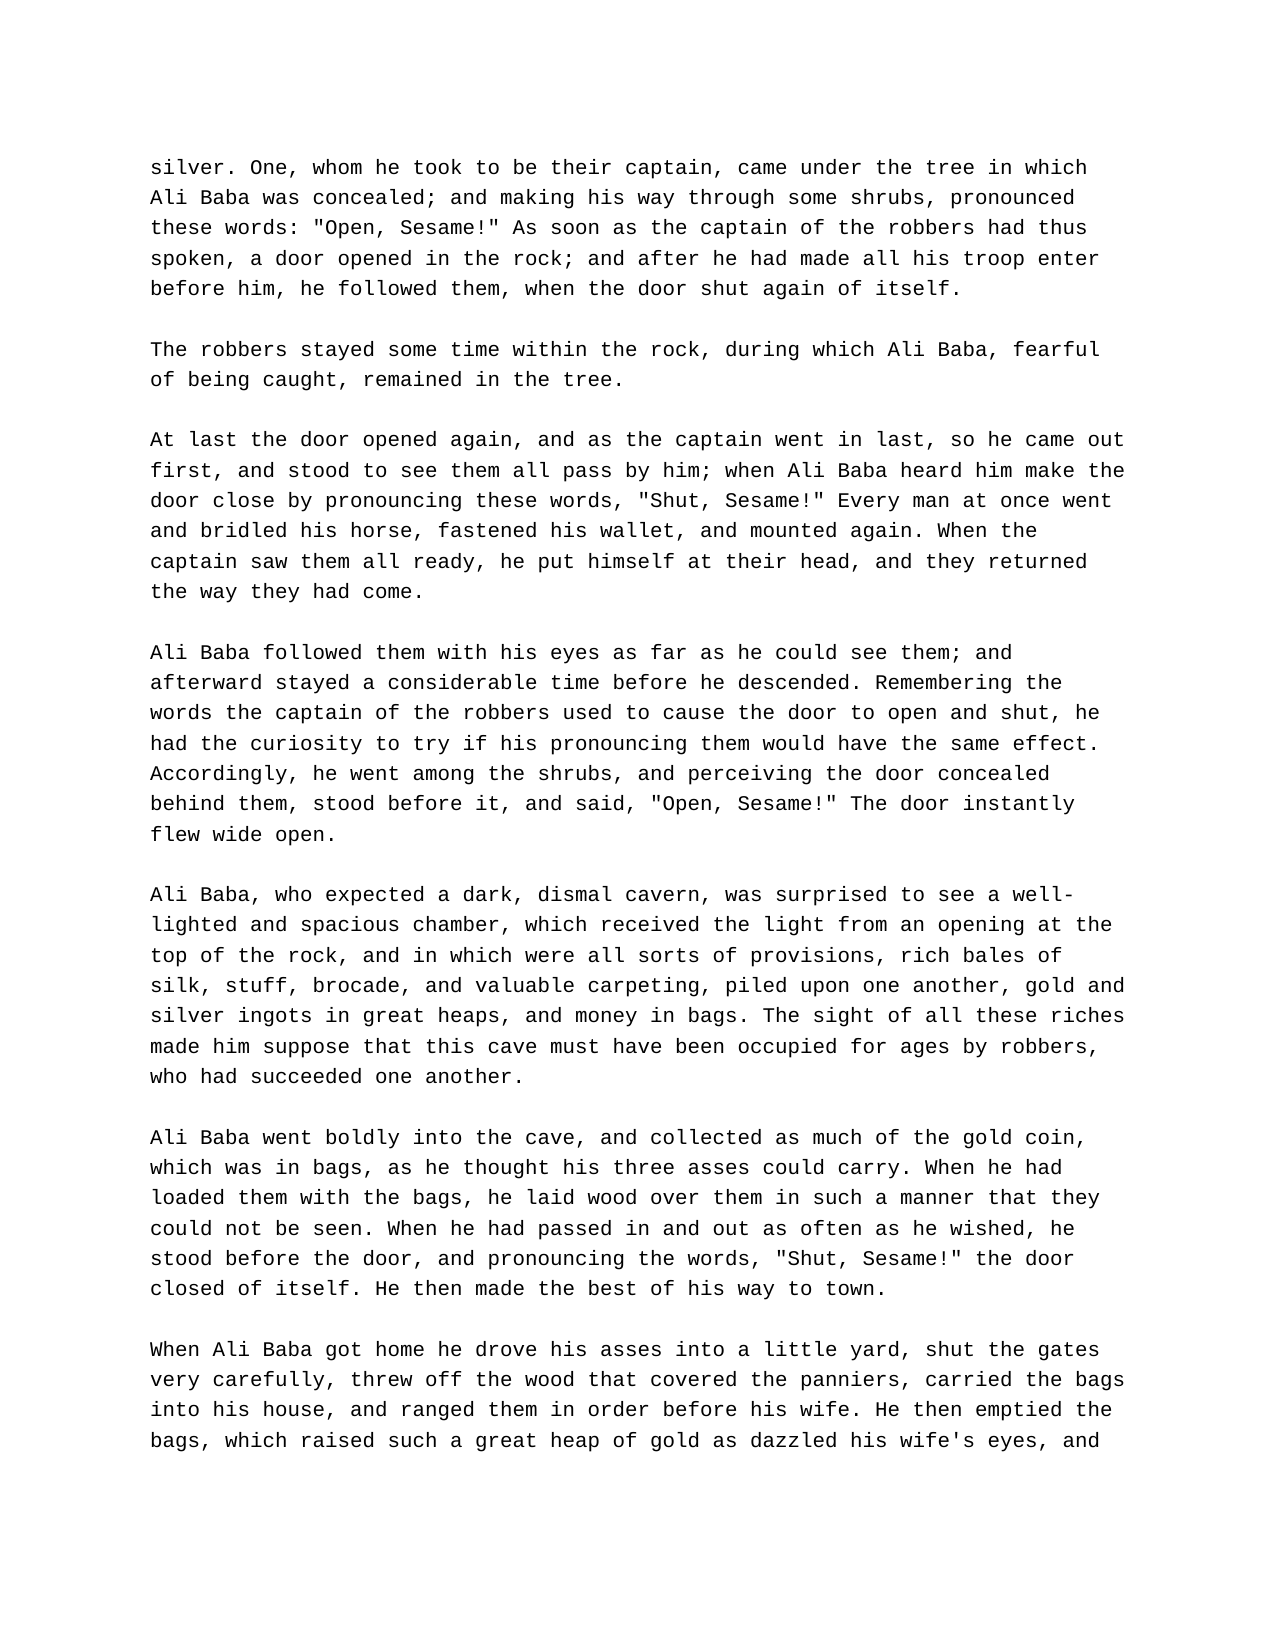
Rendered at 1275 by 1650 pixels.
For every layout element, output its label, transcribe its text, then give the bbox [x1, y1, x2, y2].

text At last the door opened again, and as the captain went in last, so he came out first, and stood to see them all pass by him; when Ali Baba heard him make the door close by pronouncing these words, "Shut, Sesame!" Every man at once went and bridled his horse, fastened his wallet, and mounted again. When the captain saw them all ready, he put himself at their head, and they returned the way they had come. [150, 423, 1125, 605]
text Ali Baba followed them with his eyes as far as he could see them; and afterward stayed a considerable time before he descended. Remembering the words the captain of the robbers used to cause the door to open and shut, he had the curiosity to try if his pronouncing them would have the same effect. Accordingly, he went among the shrubs, and perceiving the door concealed behind them, stood before it, and said, "Open, Sesame!" The door instantly flew wide open. [150, 635, 1125, 847]
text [150, 1332, 1125, 1453]
text Ali Baba went boldly into the cave, and collected as much of the gold coin, which was in bags, as he thought his three asses could carry. When he had loaded them with the bags, he laid wood over them in such a manner that they could not be seen. When he had passed in and out as often as he wished, he stood before the door, and pronouncing the words, "Shut, Sesame!" the door closed of itself. He then made the best of his way to town. [150, 1120, 1125, 1302]
text The robbers stayed some time within the rock, during which Ali Baba, fearful of being caught, remained in the tree. [150, 332, 1125, 392]
text Ali Baba, who expected a dark, dismal cavern, was surprised to see a well-lighted and spacious chamber, which received the light from an opening at the top of the rock, and in which were all sorts of provisions, rich bales of silk, stuff, brocade, and valuable carpeting, piled upon one another, gold and silver ingots in great heaps, and money in bags. The sight of all these riches made him suppose that this cave must have been occupied for ages by robbers, who had succeeded one another. [150, 877, 1125, 1090]
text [150, 150, 1125, 302]
